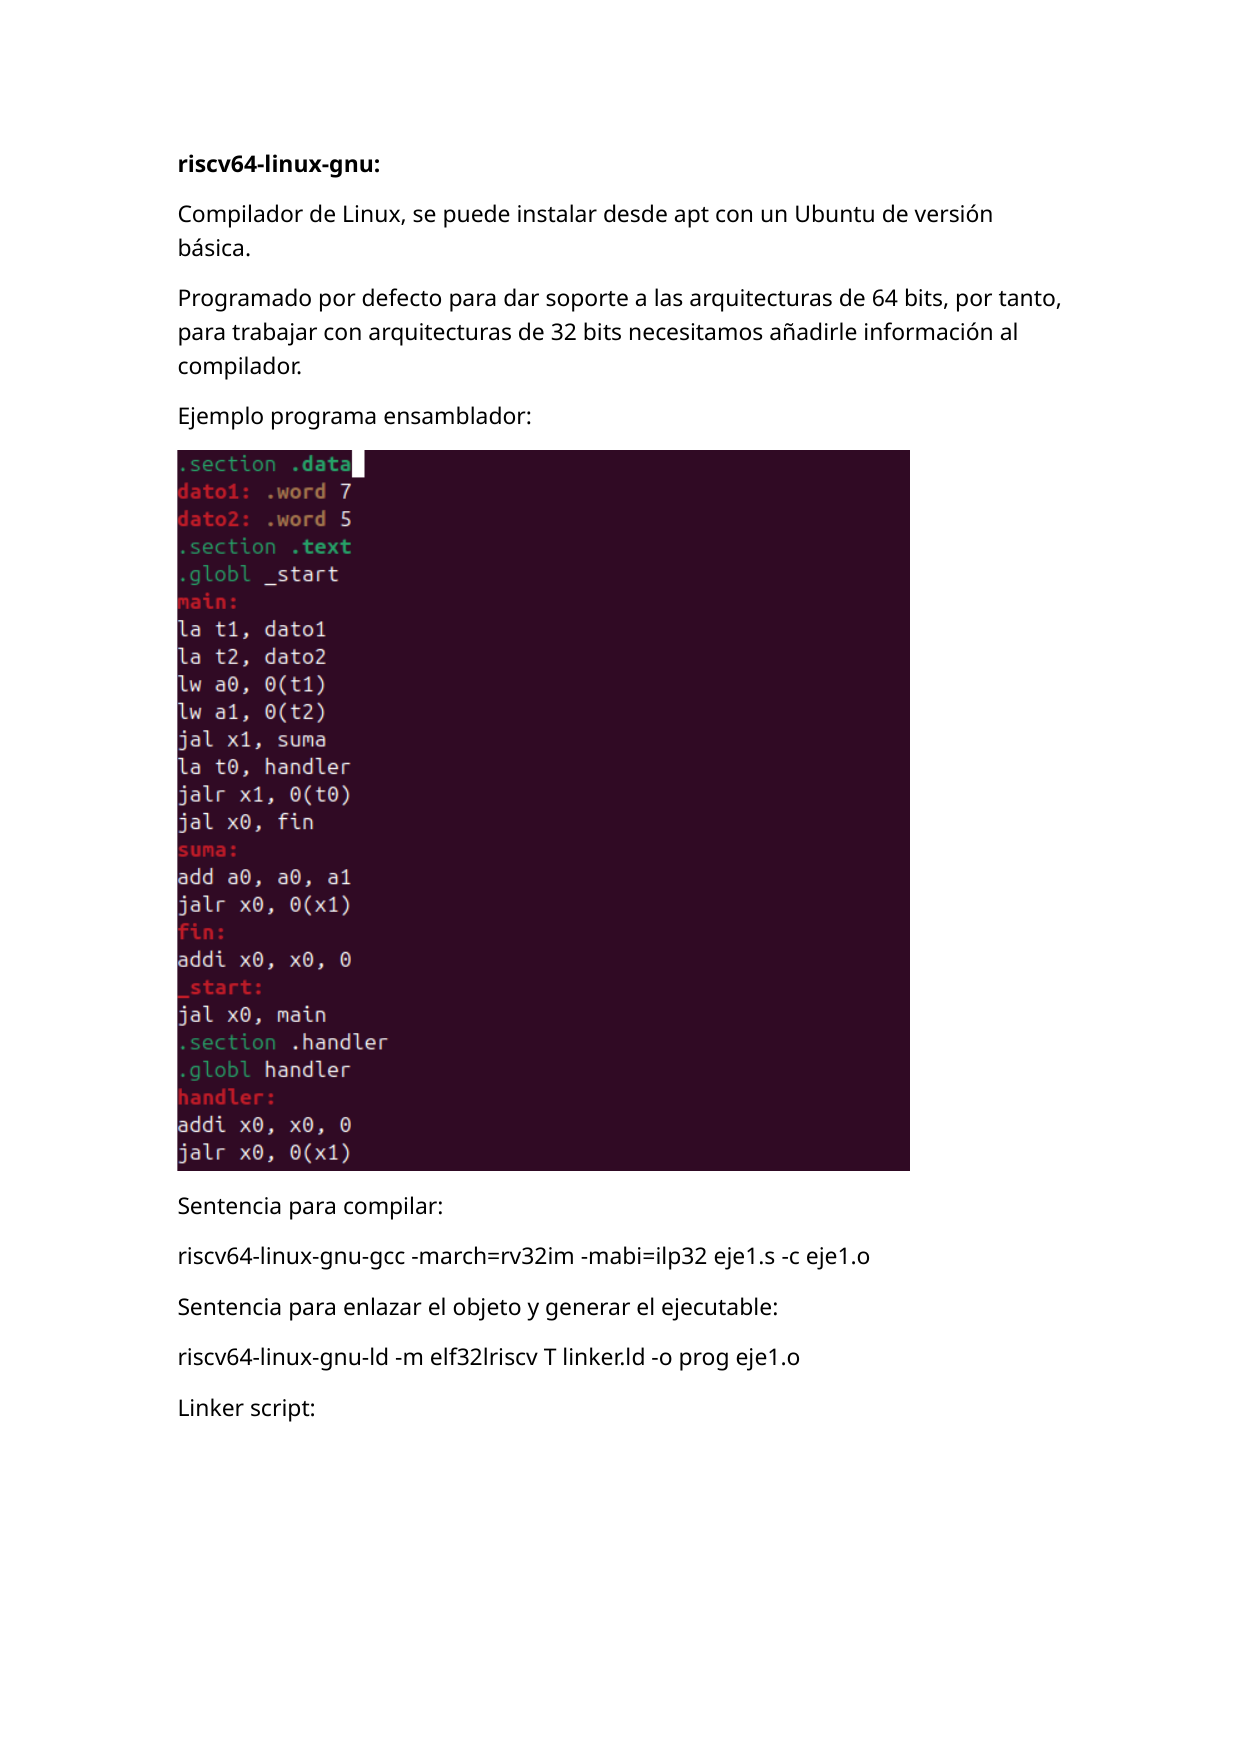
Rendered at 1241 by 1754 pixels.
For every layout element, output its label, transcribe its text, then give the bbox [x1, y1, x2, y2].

text Programado por defecto para dar soporte a las arquitecturas de 64 bits, por tanto, para trabajar con arquitecturas de 32 bits necesitamos añadirle información al compilador. [177, 282, 1063, 381]
text Linker script: [177, 1391, 1063, 1423]
text Sentencia para compilar: [177, 1190, 1063, 1221]
text riscv64-linux-gnu: [177, 148, 1063, 179]
text riscv64-linux-gnu-ld -m elf32lriscv T linker.ld -o prog eje1.o [177, 1341, 1063, 1372]
text Ejemplo programa ensamblador: [177, 400, 1063, 431]
text Compilador de Linux, se puede instalar desde apt con un Ubuntu de versión básica. [177, 198, 1063, 263]
text riscv64-linux-gnu-gcc -march=rv32im -mabi=ilp32 eje1.s -c eje1.o [177, 1240, 1063, 1271]
picture [177, 450, 910, 1171]
text Sentencia para enlazar el objeto y generar el ejecutable: [177, 1291, 1063, 1322]
